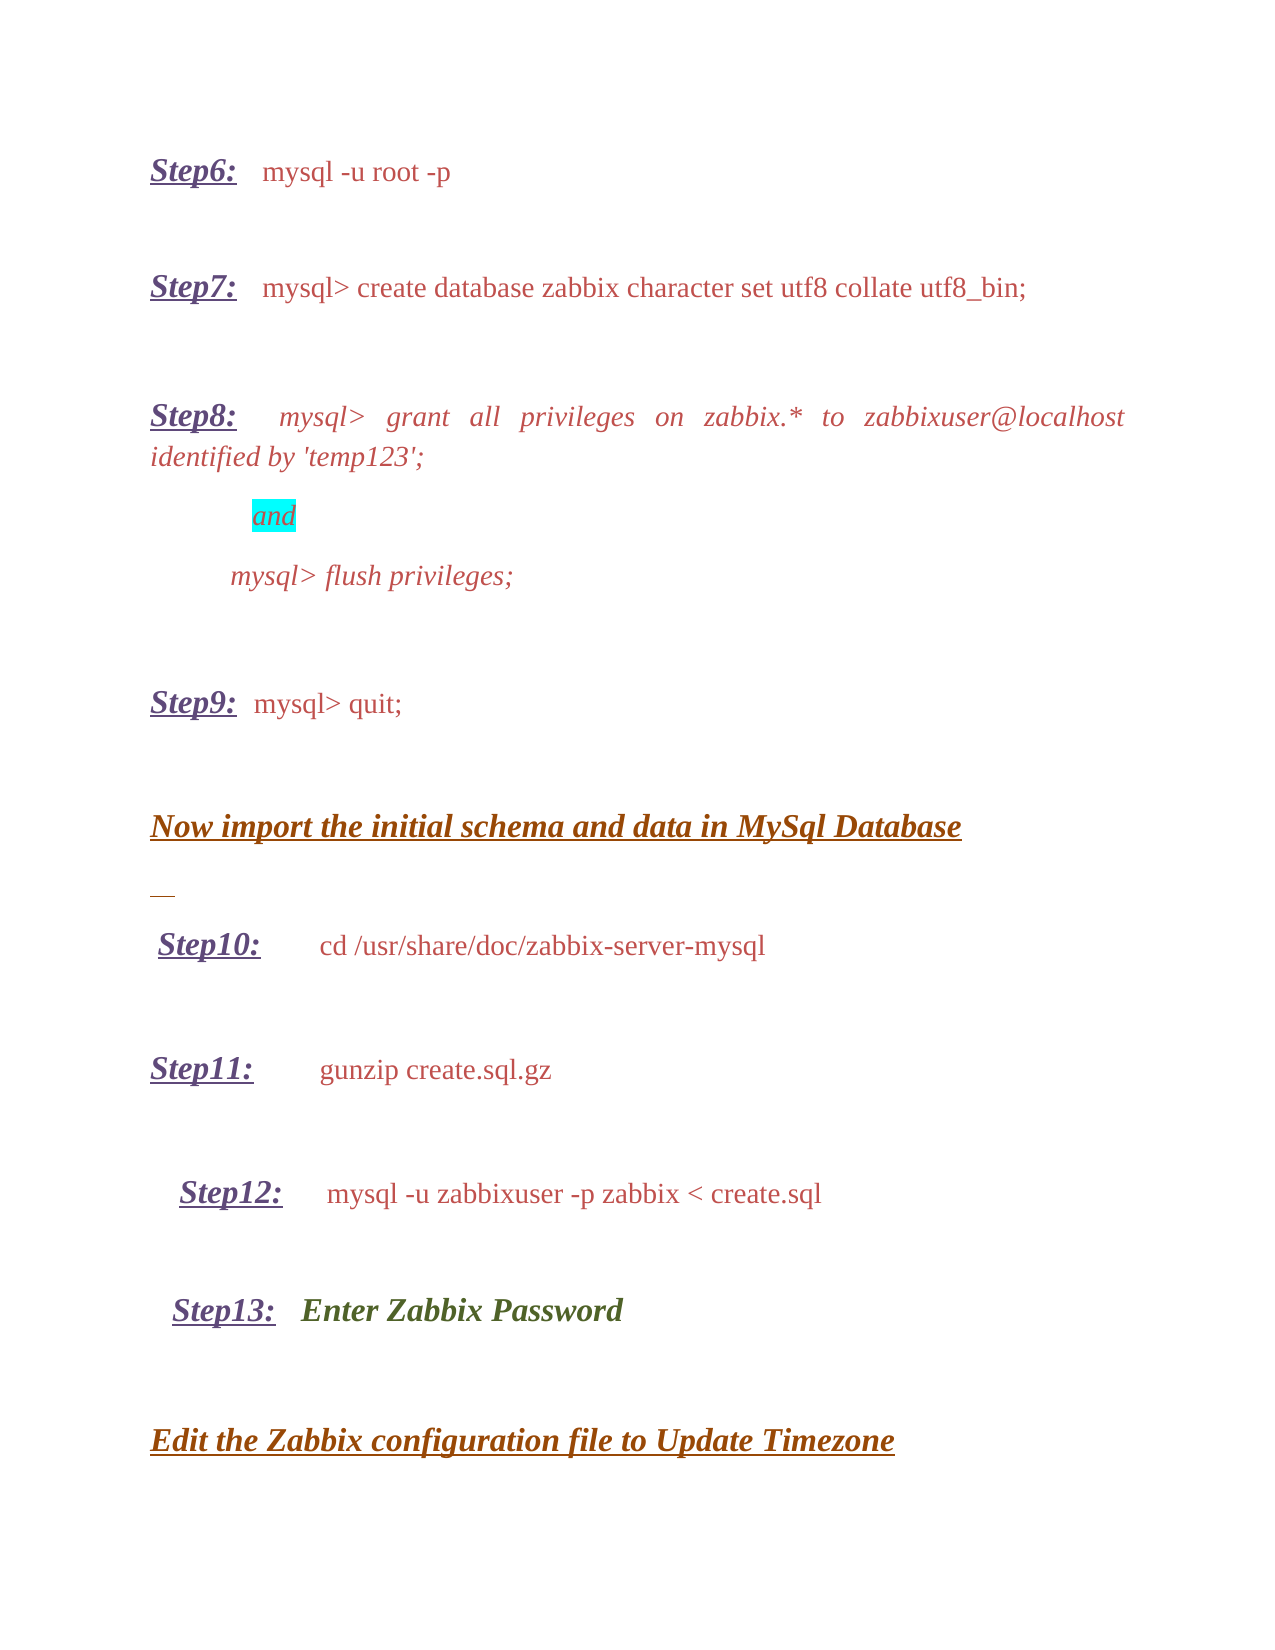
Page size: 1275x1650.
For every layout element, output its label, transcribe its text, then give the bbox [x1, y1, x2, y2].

text mysql> flush privileges; [150, 558, 1125, 591]
text Step8: mysql> grant all privileges on zabbix.* to zabbixuser@localhost identified by 'temp123'; [150, 396, 1125, 473]
text Step6: mysql -u root -p [150, 150, 1125, 188]
text Edit the Zabbix configuration file to Update Timezone [150, 1421, 1125, 1459]
text Step10: cd /usr/share/doc/zabbix-server-mysql [150, 924, 1125, 963]
text Step12: mysql -u zabbixuser -p zabbix < create.sql [150, 1173, 1125, 1211]
text Step9: mysql> quit; [150, 682, 1125, 720]
text Step7: mysql> create database zabbix character set utf8 collate utf8_bin; [150, 266, 1125, 304]
text Now import the initial schema and data in MySql Database [150, 806, 1125, 845]
text and [150, 498, 1125, 532]
text Step11: gunzip create.sql.gz [150, 1048, 1125, 1087]
text Step13: Enter Zabbix Password [150, 1291, 1125, 1329]
